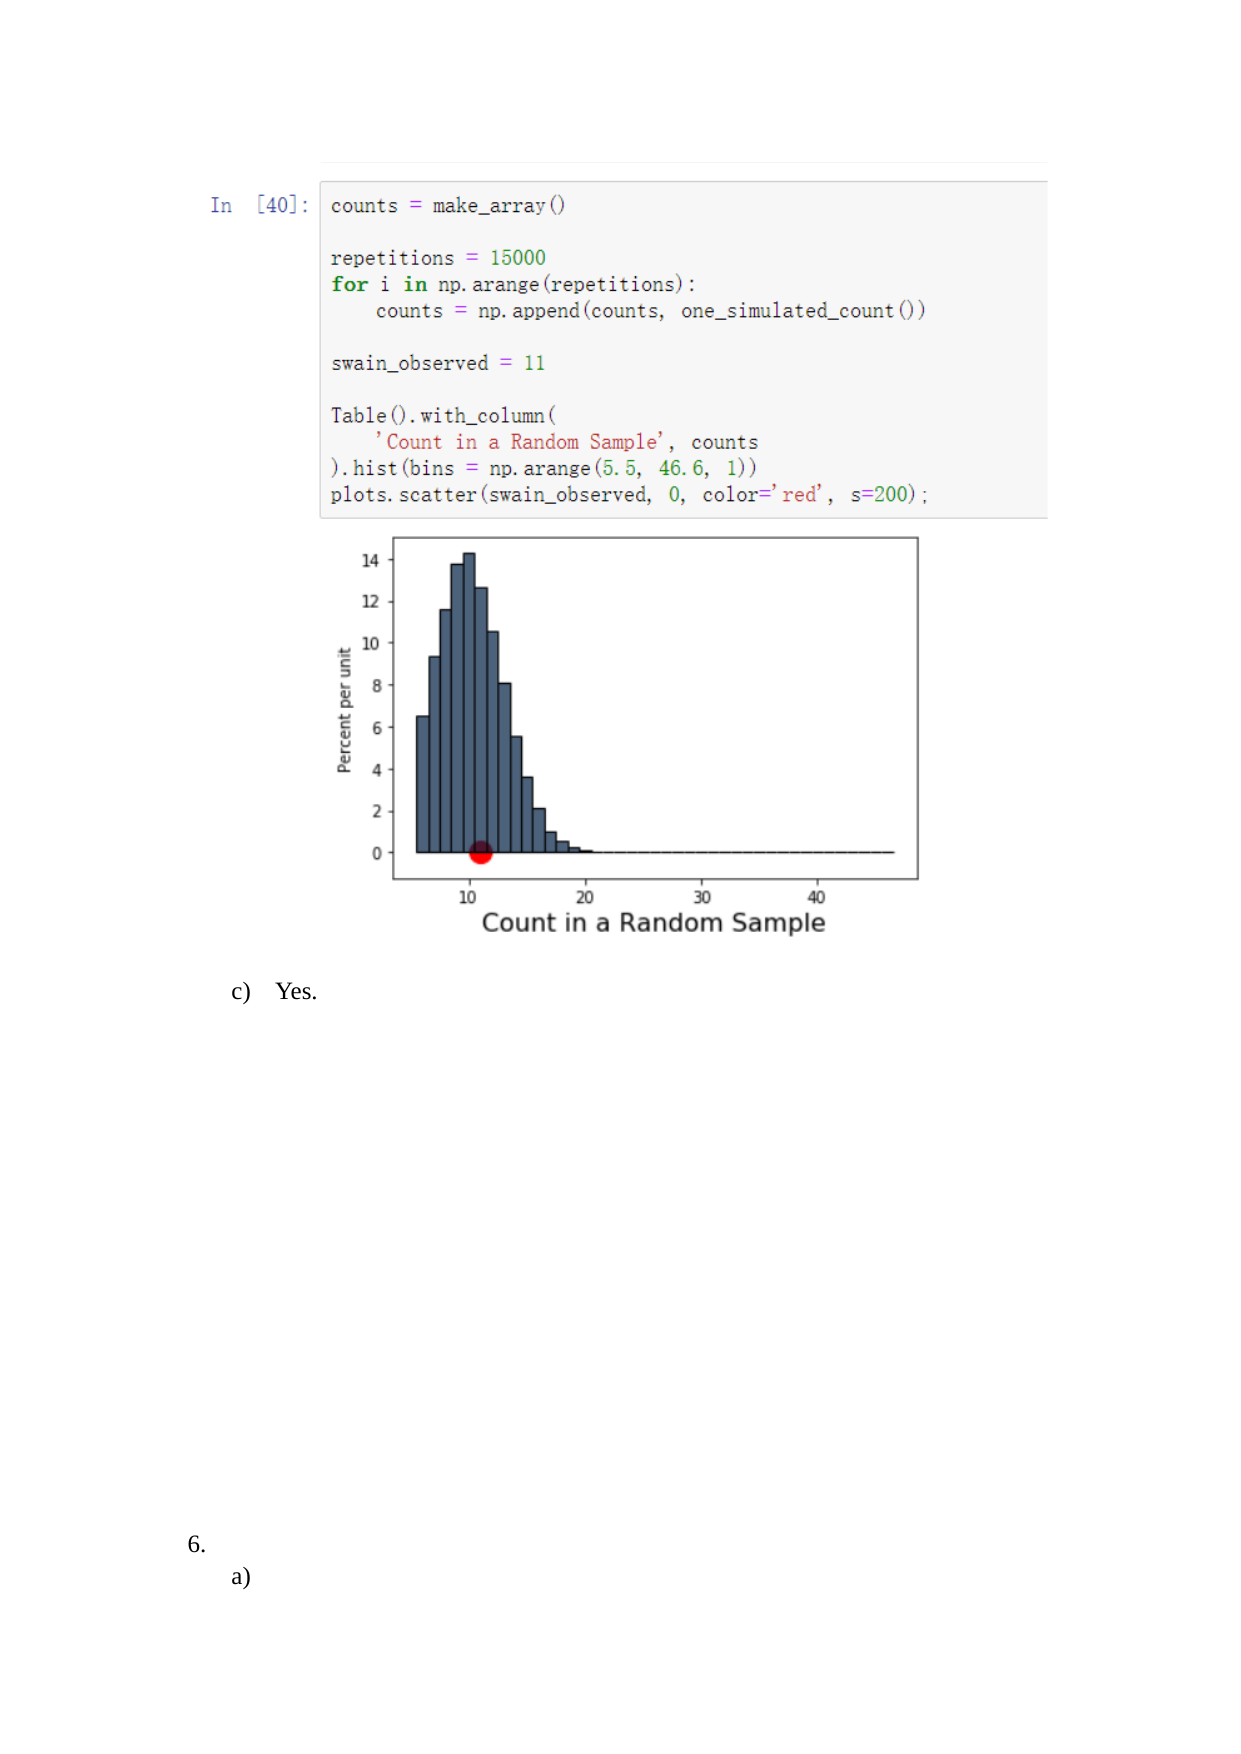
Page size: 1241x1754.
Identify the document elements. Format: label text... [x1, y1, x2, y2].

text c) Yes. [187, 974, 1053, 1007]
text a) [187, 1559, 1053, 1592]
picture [187, 162, 1048, 952]
text 6. [187, 1527, 1053, 1559]
